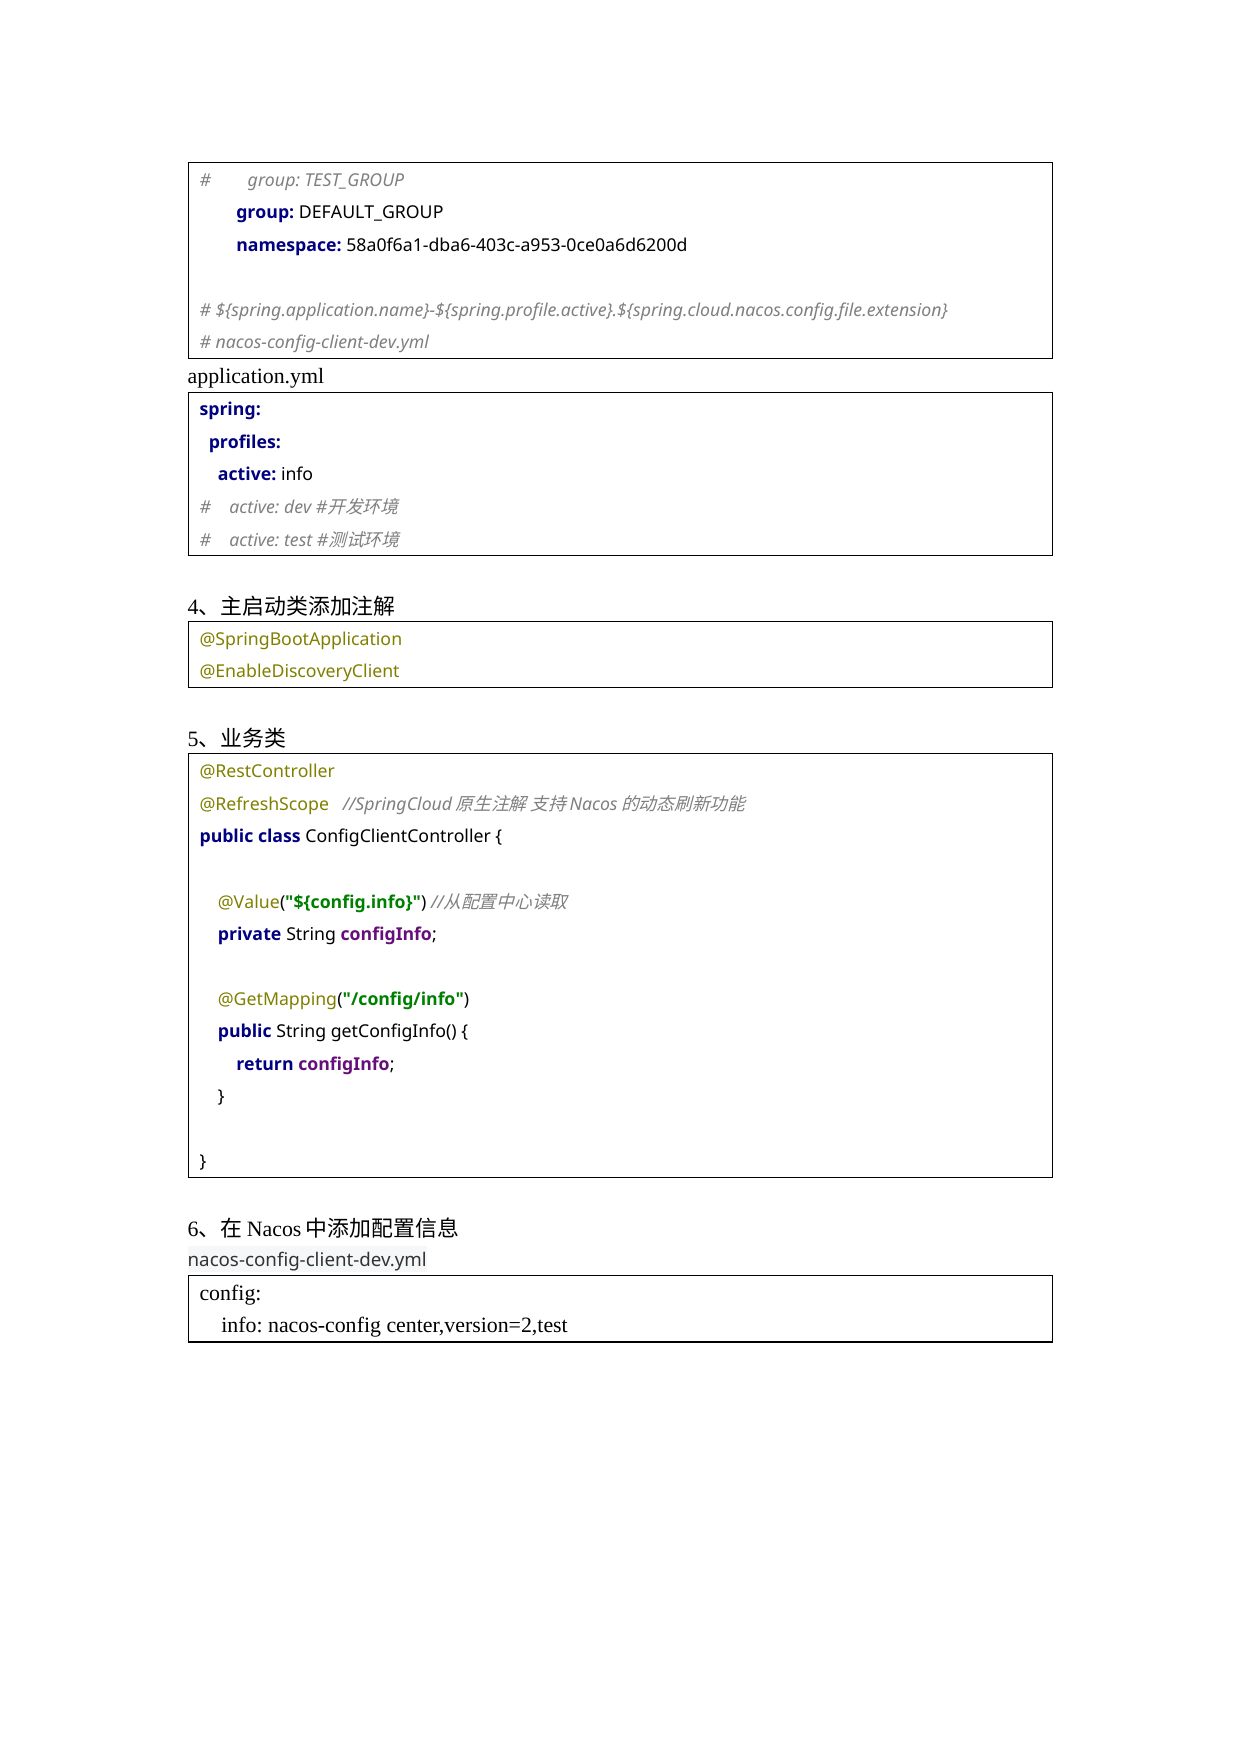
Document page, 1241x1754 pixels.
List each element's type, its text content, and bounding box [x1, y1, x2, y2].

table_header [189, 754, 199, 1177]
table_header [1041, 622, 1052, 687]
text 6、在Nacos中添加配置信息 [187, 1210, 1053, 1243]
text nacos-config-client-dev.yml [187, 1243, 1053, 1275]
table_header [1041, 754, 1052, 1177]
table_header config: info: nacos-config center,version=2,test [189, 1276, 1052, 1341]
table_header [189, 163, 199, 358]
text 5、业务类 [187, 721, 1053, 753]
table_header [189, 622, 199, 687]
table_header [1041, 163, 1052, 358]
text 4、主启动类添加注解 [187, 589, 1053, 621]
text application.yml [187, 359, 1053, 392]
